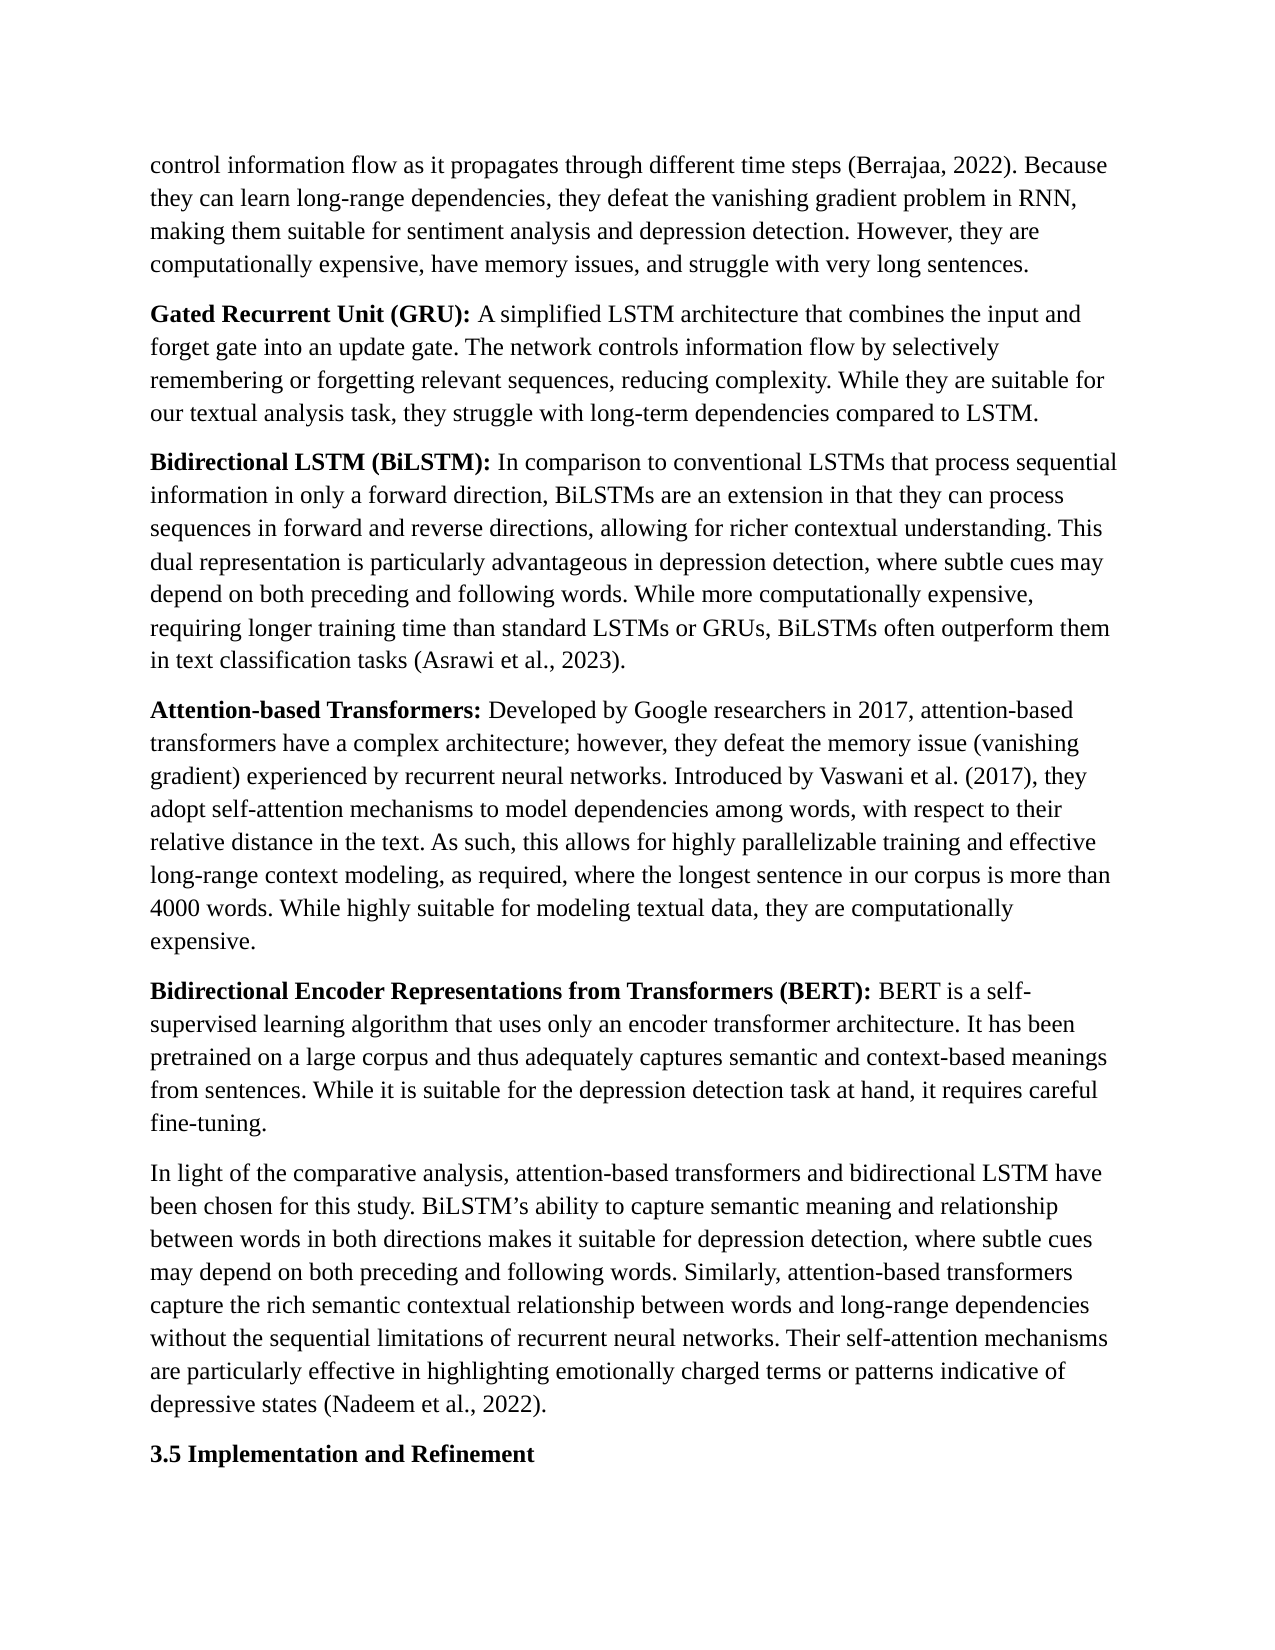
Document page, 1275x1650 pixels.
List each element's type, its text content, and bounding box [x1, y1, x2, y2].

text Bidirectional LSTM (BiLSTM): In comparison to conventional LSTMs that process sequential information in only a forward direction, BiLSTMs are an extension in that they can process sequences in forward and reverse directions, allowing for richer contextual understanding. This dual representation is particularly advantageous in depression detection, where subtle cues may depend on both preceding and following words. While more computationally expensive, requiring longer training time than standard LSTMs or GRUs, BiLSTMs often outperform them in text classification tasks (Asrawi et al., 2023). [150, 447, 1125, 674]
text Bidirectional Encoder Representations from Transformers (BERT): BERT is a self-supervised learning algorithm that uses only an encoder transformer architecture. It has been pretrained on a large corpus and thus adequately captures semantic and context-based meanings from sentences. While it is suitable for the depression detection task at hand, it requires careful fine-tuning. [150, 976, 1125, 1137]
text Gated Recurrent Unit (GRU): A simplified LSTM architecture that combines the input and forget gate into an update gate. The network controls information flow by selectively remembering or forgetting relevant sequences, reducing complexity. While they are suitable for our textual analysis task, they struggle with long-term dependencies compared to LSTM. [150, 299, 1125, 427]
text In light of the comparative analysis, attention-based transformers and bidirectional LSTM have been chosen for this study. BiLSTM’s ability to capture semantic meaning and relationship between words in both directions makes it suitable for depression detection, where subtle cues may depend on both preceding and following words. Similarly, attention-based transformers capture the rich semantic contextual relationship between words and long-range dependencies without the sequential limitations of recurrent neural networks. Their self-attention mechanisms are particularly effective in highlighting emotionally charged terms or patterns indicative of depressive states (Nadeem et al., 2022). [150, 1158, 1125, 1418]
text Attention-based Transformers: Developed by Google researchers in 2017, attention-based transformers have a complex architecture; however, they defeat the memory issue (vanishing gradient) experienced by recurrent neural networks. Introduced by Vaswani et al. (2017), they adopt self-attention mechanisms to model dependencies among words, with respect to their relative distance in the text. As such, this allows for highly parallelizable training and effective long-range context modeling, as required, where the longest sentence in our corpus is more than 4000 words. While highly suitable for modeling textual data, they are computationally expensive. [150, 695, 1125, 955]
text 3.5 Implementation and Refinement [150, 1439, 1125, 1467]
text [150, 150, 1125, 278]
